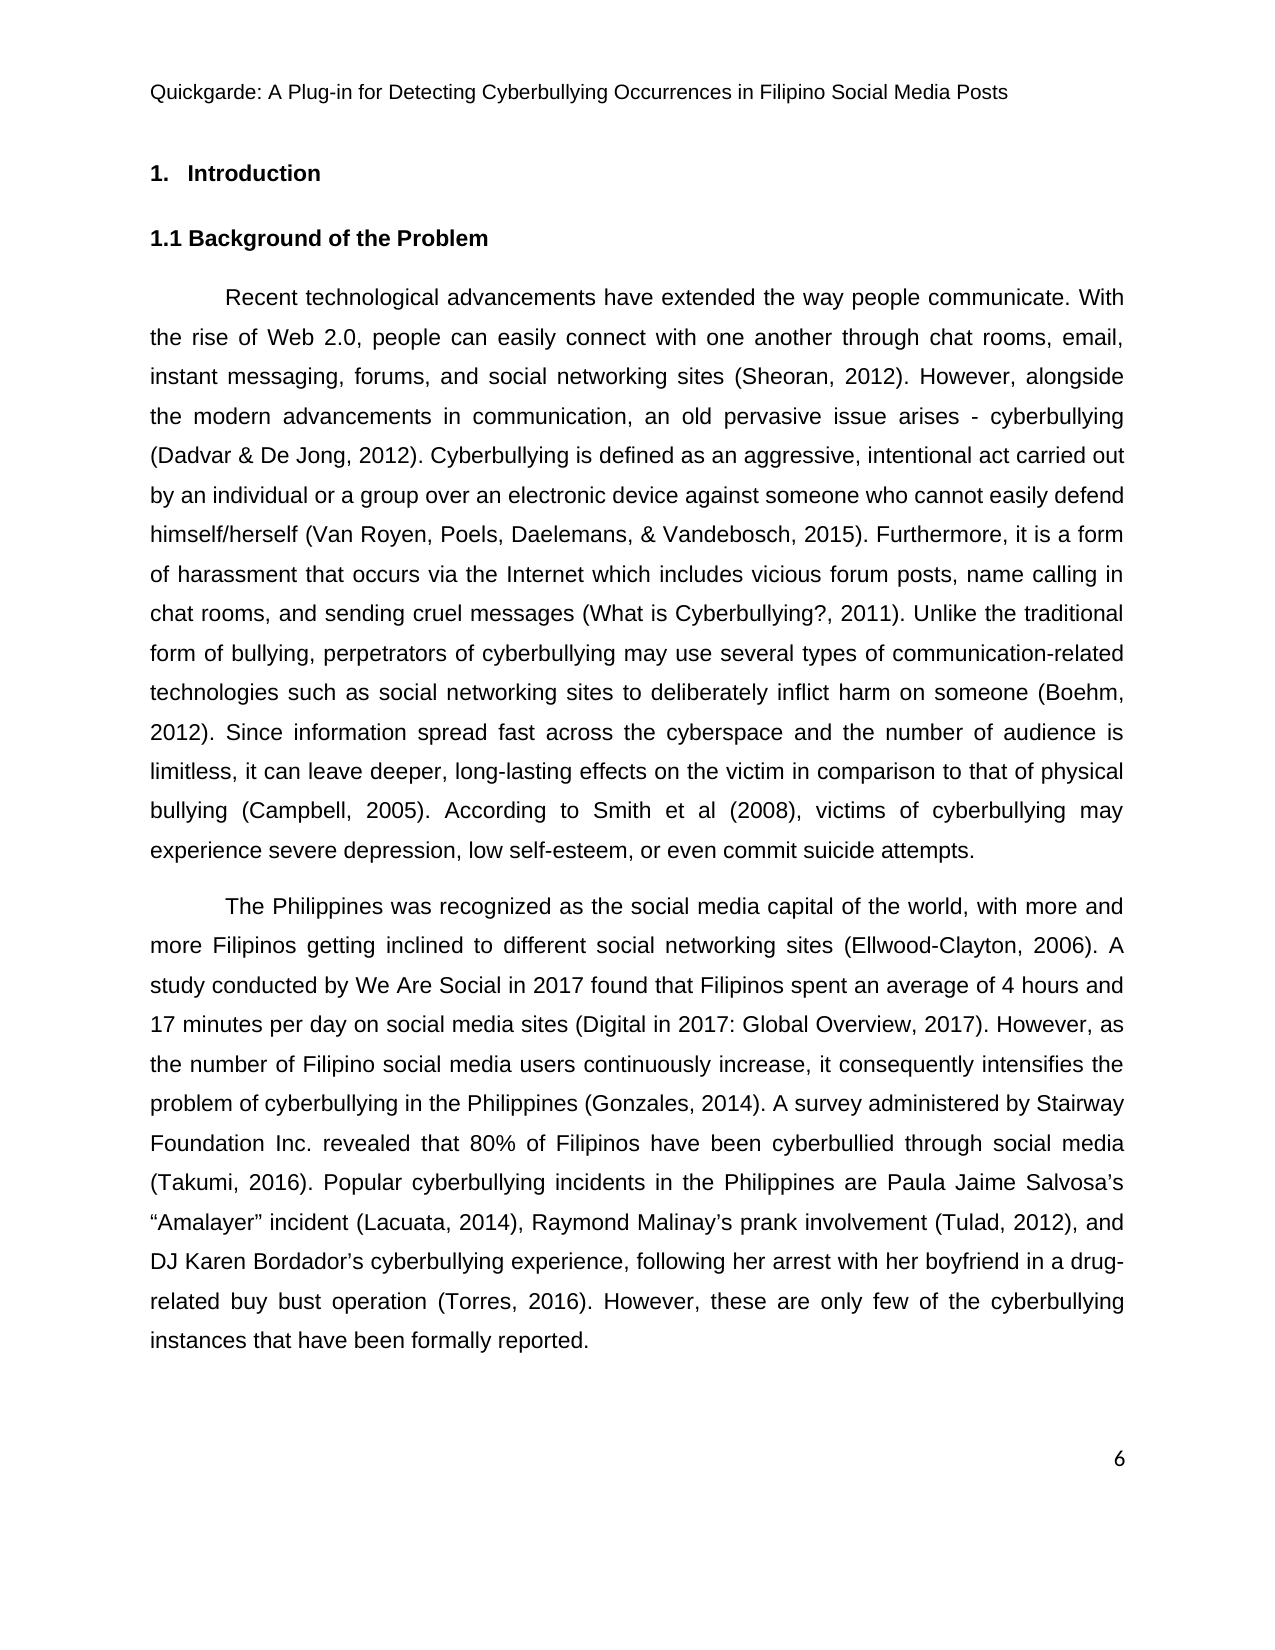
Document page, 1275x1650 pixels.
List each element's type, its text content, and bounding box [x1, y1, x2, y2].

text The Philippines was recognized as the social media capital of the world, with more and more Filipinos getting inclined to different social networking sites (Ellwood-Clayton, 2006). A study conducted by We Are Social in 2017 found that Filipinos spent an average of 4 hours and 17 minutes per day on social media sites (Digital in 2017: Global Overview, 2017). However, as the number of Filipino social media users continuously increase, it consequently intensifies the problem of cyberbullying in the Philippines (Gonzales, 2014). A survey administered by Stairway Foundation Inc. revealed that 80% of Filipinos have been cyberbullied through social media (Takumi, 2016). Popular cyberbullying incidents in the Philippines are Paula Jaime Salvosa’s “Amalayer” incident (Lacuata, 2014), Raymond Malinay’s prank involvement (Tulad, 2012), and DJ Karen Bordador’s cyberbullying experience, following her arrest with her boyfriend in a drug-related buy bust operation (Torres, 2016). However, these are only few of the cyberbullying instances that have been formally reported. [150, 893, 1125, 1354]
subtitle 1.1 Background of the Problem [150, 224, 1125, 251]
text Recent technological advancements have extended the way people communicate. With the rise of Web 2.0, people can easily connect with one another through chat rooms, email, instant messaging, forums, and social networking sites (Sheoran, 2012). However, alongside the modern advancements in communication, an old pervasive issue arises - cyberbullying (Dadvar & De Jong, 2012). Cyberbullying is defined as an aggressive, intentional act carried out by an individual or a group over an electronic device against someone who cannot easily defend himself/herself (Van Royen, Poels, Daelemans, & Vandebosch, 2015). Furthermore, it is a form of harassment that occurs via the Internet which includes vicious forum posts, name calling in chat rooms, and sending cruel messages (What is Cyberbullying?, 2011). Unlike the traditional form of bullying, perpetrators of cyberbullying may use several types of communication-related technologies such as social networking sites to deliberately inflict harm on someone (Boehm, 2012). Since information spread fast across the cyberspace and the number of audience is limitless, it can leave deeper, long-lasting effects on the victim in comparison to that of physical bullying (Campbell, 2005). According to Smith et al (2008), victims of cyberbullying may experience severe depression, low self-esteem, or even commit suicide attempts. [150, 284, 1125, 863]
subtitle Introduction [150, 160, 1125, 186]
